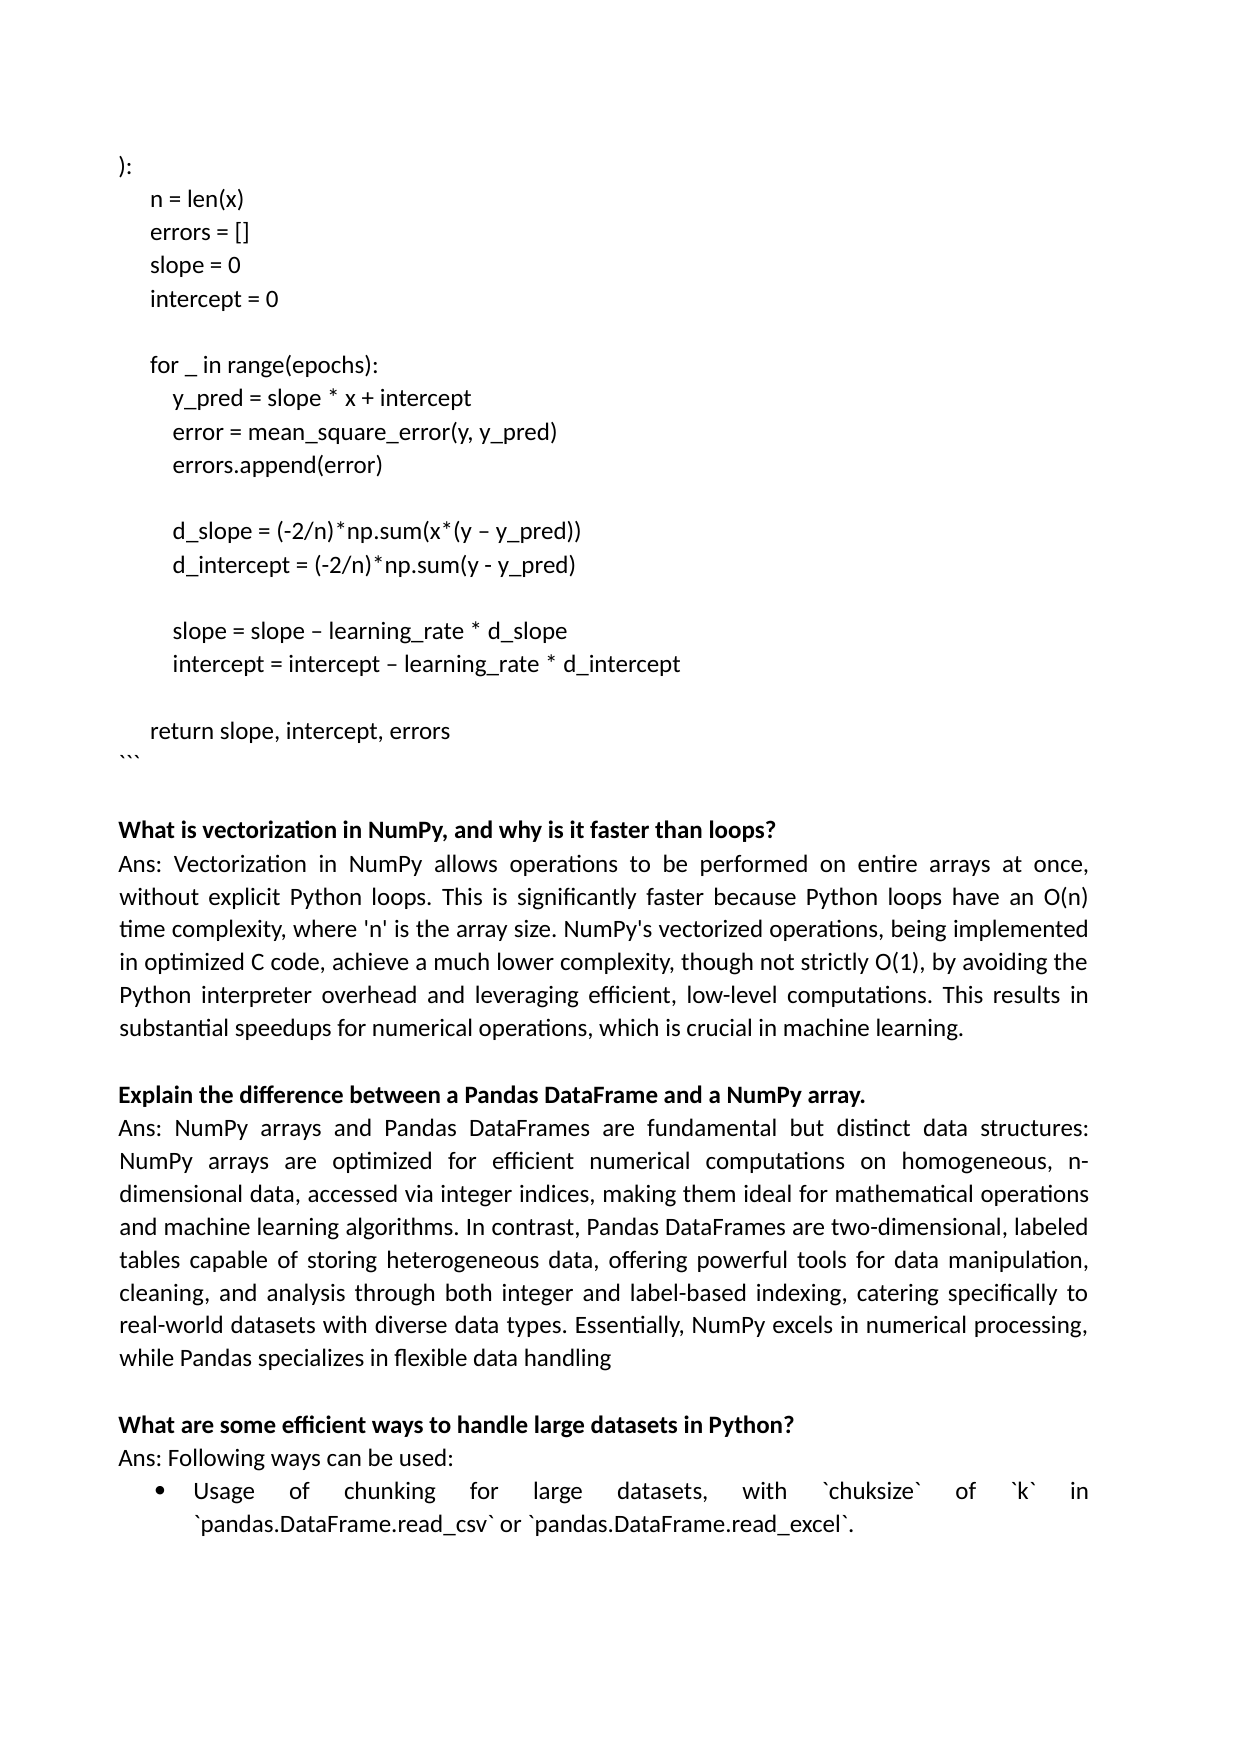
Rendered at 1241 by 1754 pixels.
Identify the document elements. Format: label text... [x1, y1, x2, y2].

text errors.append(error) [150, 449, 1090, 479]
text Explain the difference between a Pandas DataFrame and a NumPy array. [118, 1079, 1090, 1109]
text y_pred = slope * x + intercept [150, 383, 1090, 413]
list Usage of chunking for large datasets, with `chuksize` of `k` in `pandas.DataFrame.read_csv` or `pandas.DataFrame.read_excel`. [156, 1475, 1090, 1539]
text Ans: Following ways can be used: [118, 1442, 1090, 1473]
text for _ in range(epochs): [150, 349, 1090, 380]
text Ans: Vectorization in NumPy allows operations to be performed on entire arrays at once, without explicit Python loops. This is significantly faster because Python loops have an O(n) time complexity, where 'n' is the array size. NumPy's vectorized operations, being implemented in optimized C code, achieve a much lower complexity, though not strictly O(1), by avoiding the Python interpreter overhead and leveraging efficient, low-level computations. This results in substantial speedups for numerical operations, which is crucial in machine learning. [118, 848, 1090, 1043]
text errors = [] [150, 216, 1090, 247]
text intercept = 0 [150, 283, 1090, 313]
text Ans: NumPy arrays and Pandas DataFrames are fundamental but distinct data structures: NumPy arrays are optimized for efficient numerical computations on homogeneous, n-dimensional data, accessed via integer indices, making them ideal for mathematical operations and machine learning algorithms. In contrast, Pandas DataFrames are two-dimensional, labeled tables capable of storing heterogeneous data, offering powerful tools for data manipulation, cleaning, and analysis through both integer and label-based indexing, catering specifically to real-world datasets with diverse data types. Essentially, NumPy excels in numerical processing, while Pandas specializes in flexible data handling [118, 1112, 1090, 1373]
text What is vectorization in NumPy, and why is it faster than loops? [118, 814, 1090, 845]
text What are some efficient ways to handle large datasets in Python? [118, 1409, 1090, 1439]
text slope = slope – learning_rate * d_slope [150, 615, 1090, 646]
text n = len(x) [150, 183, 1090, 214]
text d_intercept = (-2/n)*np.sum(y - y_pred) [150, 549, 1090, 579]
text error = mean_square_error(y, y_pred) [150, 416, 1090, 446]
text slope = 0 [150, 250, 1090, 280]
text intercept = intercept – learning_rate * d_intercept [150, 648, 1090, 679]
text return slope, intercept, errors [150, 715, 1090, 745]
text ``` [118, 748, 1090, 779]
text ): [118, 150, 1090, 181]
text d_slope = (-2/n)*np.sum(x*(y – y_pred)) [150, 516, 1090, 546]
